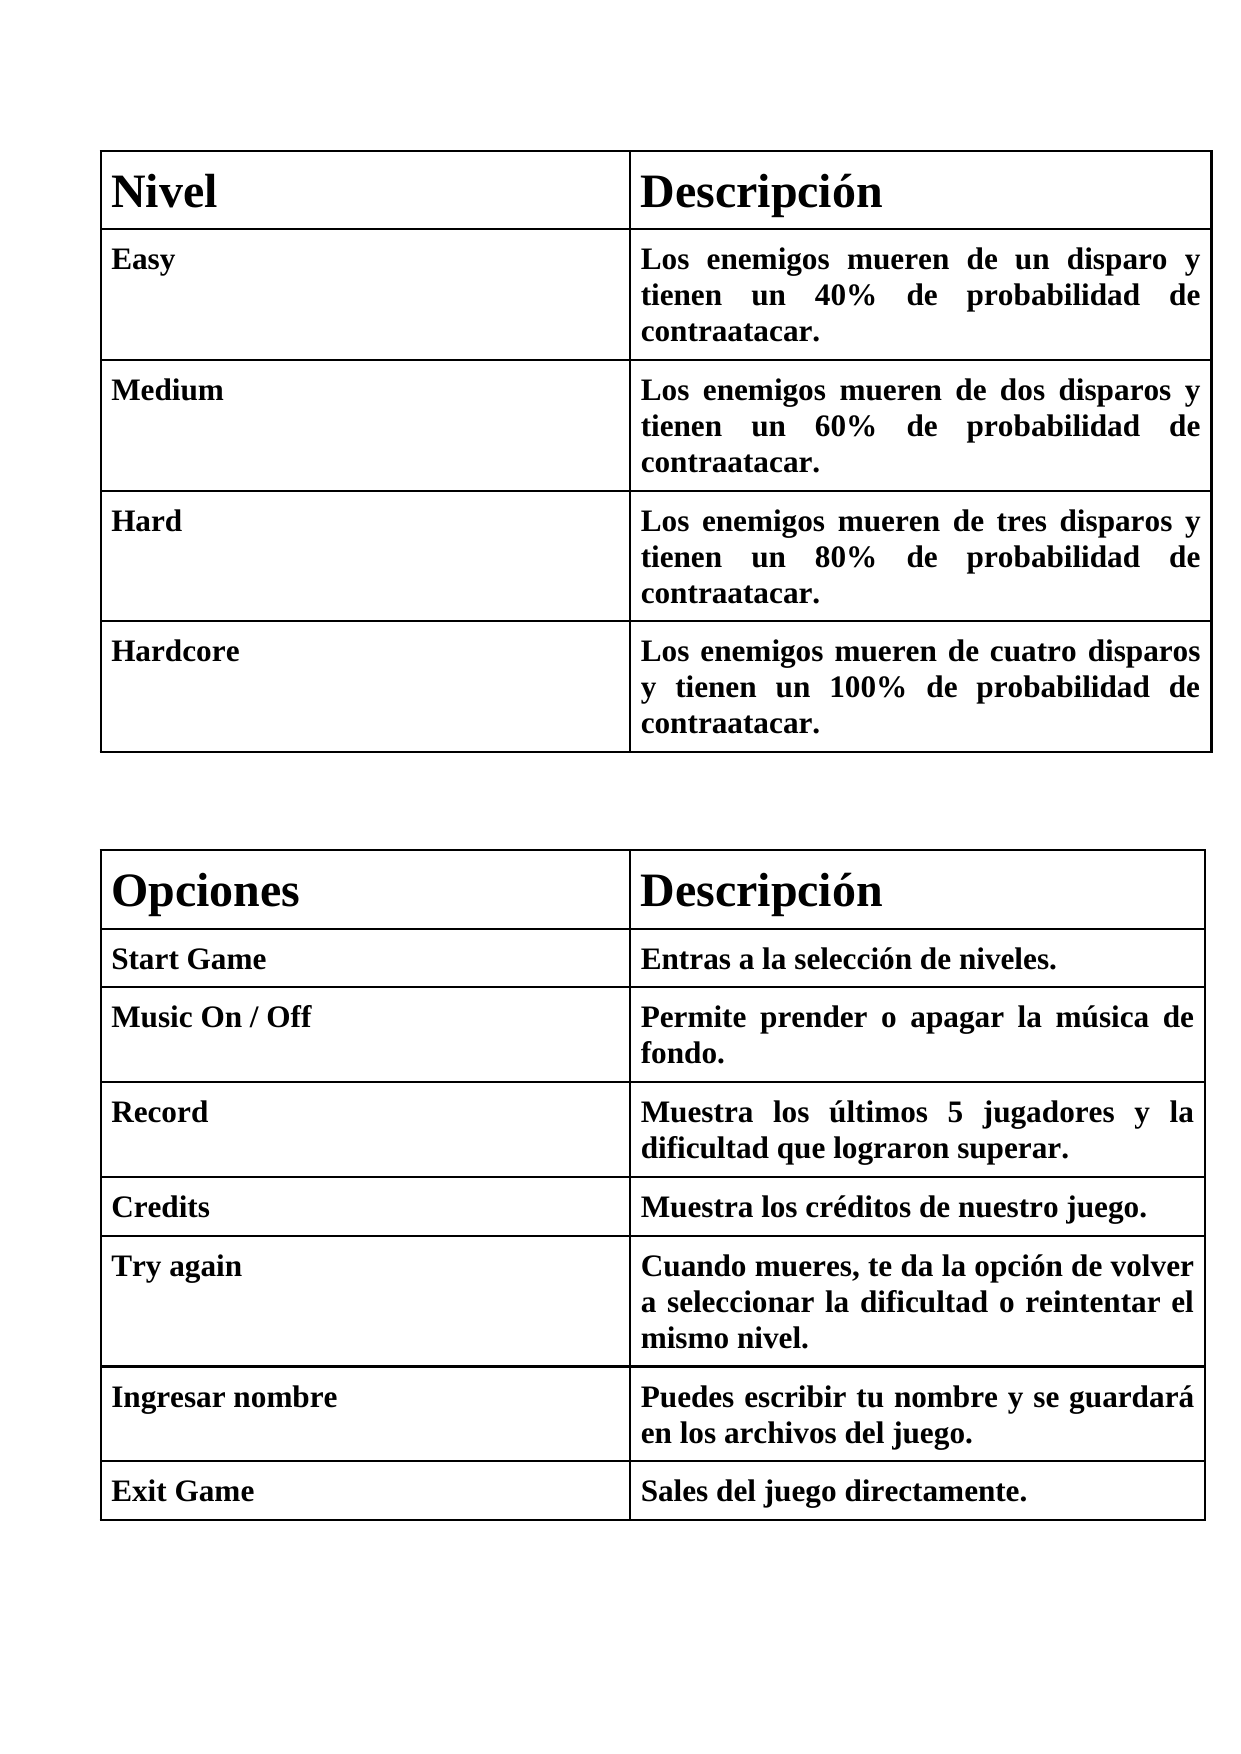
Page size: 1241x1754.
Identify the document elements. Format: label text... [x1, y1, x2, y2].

table_cell Ingresar nombre [102, 1368, 629, 1460]
table_cell Hardcore [102, 622, 629, 751]
table_header Nivel [102, 152, 629, 228]
table_cell Los enemigos mueren de tres disparos y tienen un 80% de probabilidad de contraatacar. [631, 492, 1210, 620]
table_cell Los enemigos mueren de un disparo y tienen un 40% de probabilidad de contraatacar. [631, 230, 1210, 359]
table_cell Sales del juego directamente. [631, 1462, 1204, 1519]
table_cell Muestra los créditos de nuestro juego. [631, 1178, 1204, 1235]
table_cell Hard [102, 492, 629, 620]
table_cell Los enemigos mueren de dos disparos y tienen un 60% de probabilidad de contraatacar. [631, 361, 1210, 489]
table_header Opciones [102, 851, 629, 927]
table_cell Entras a la selección de niveles. [631, 930, 1204, 986]
table_cell Cuando mueres, te da la opción de volver a seleccionar la dificultad o reintentar el mismo nivel. [631, 1237, 1204, 1365]
table_cell Record [102, 1083, 629, 1176]
table_cell Exit Game [102, 1462, 629, 1519]
table_header Descripción [631, 851, 1204, 927]
table_header Descripción [631, 152, 1210, 228]
table_cell Permite prender o apagar la música de fondo. [631, 988, 1204, 1081]
table_cell Easy [102, 230, 629, 359]
table_cell Puedes escribir tu nombre y se guardará en los archivos del juego. [631, 1368, 1204, 1460]
table_cell Music On / Off [102, 988, 629, 1081]
table_cell Credits [102, 1178, 629, 1235]
table_cell Start Game [102, 930, 629, 986]
table_cell Muestra los últimos 5 jugadores y la dificultad que lograron superar. [631, 1083, 1204, 1176]
table_cell Try again [102, 1237, 629, 1365]
table_cell Los enemigos mueren de cuatro disparos y tienen un 100% de probabilidad de contraatacar. [631, 622, 1210, 751]
table_cell Medium [102, 361, 629, 489]
